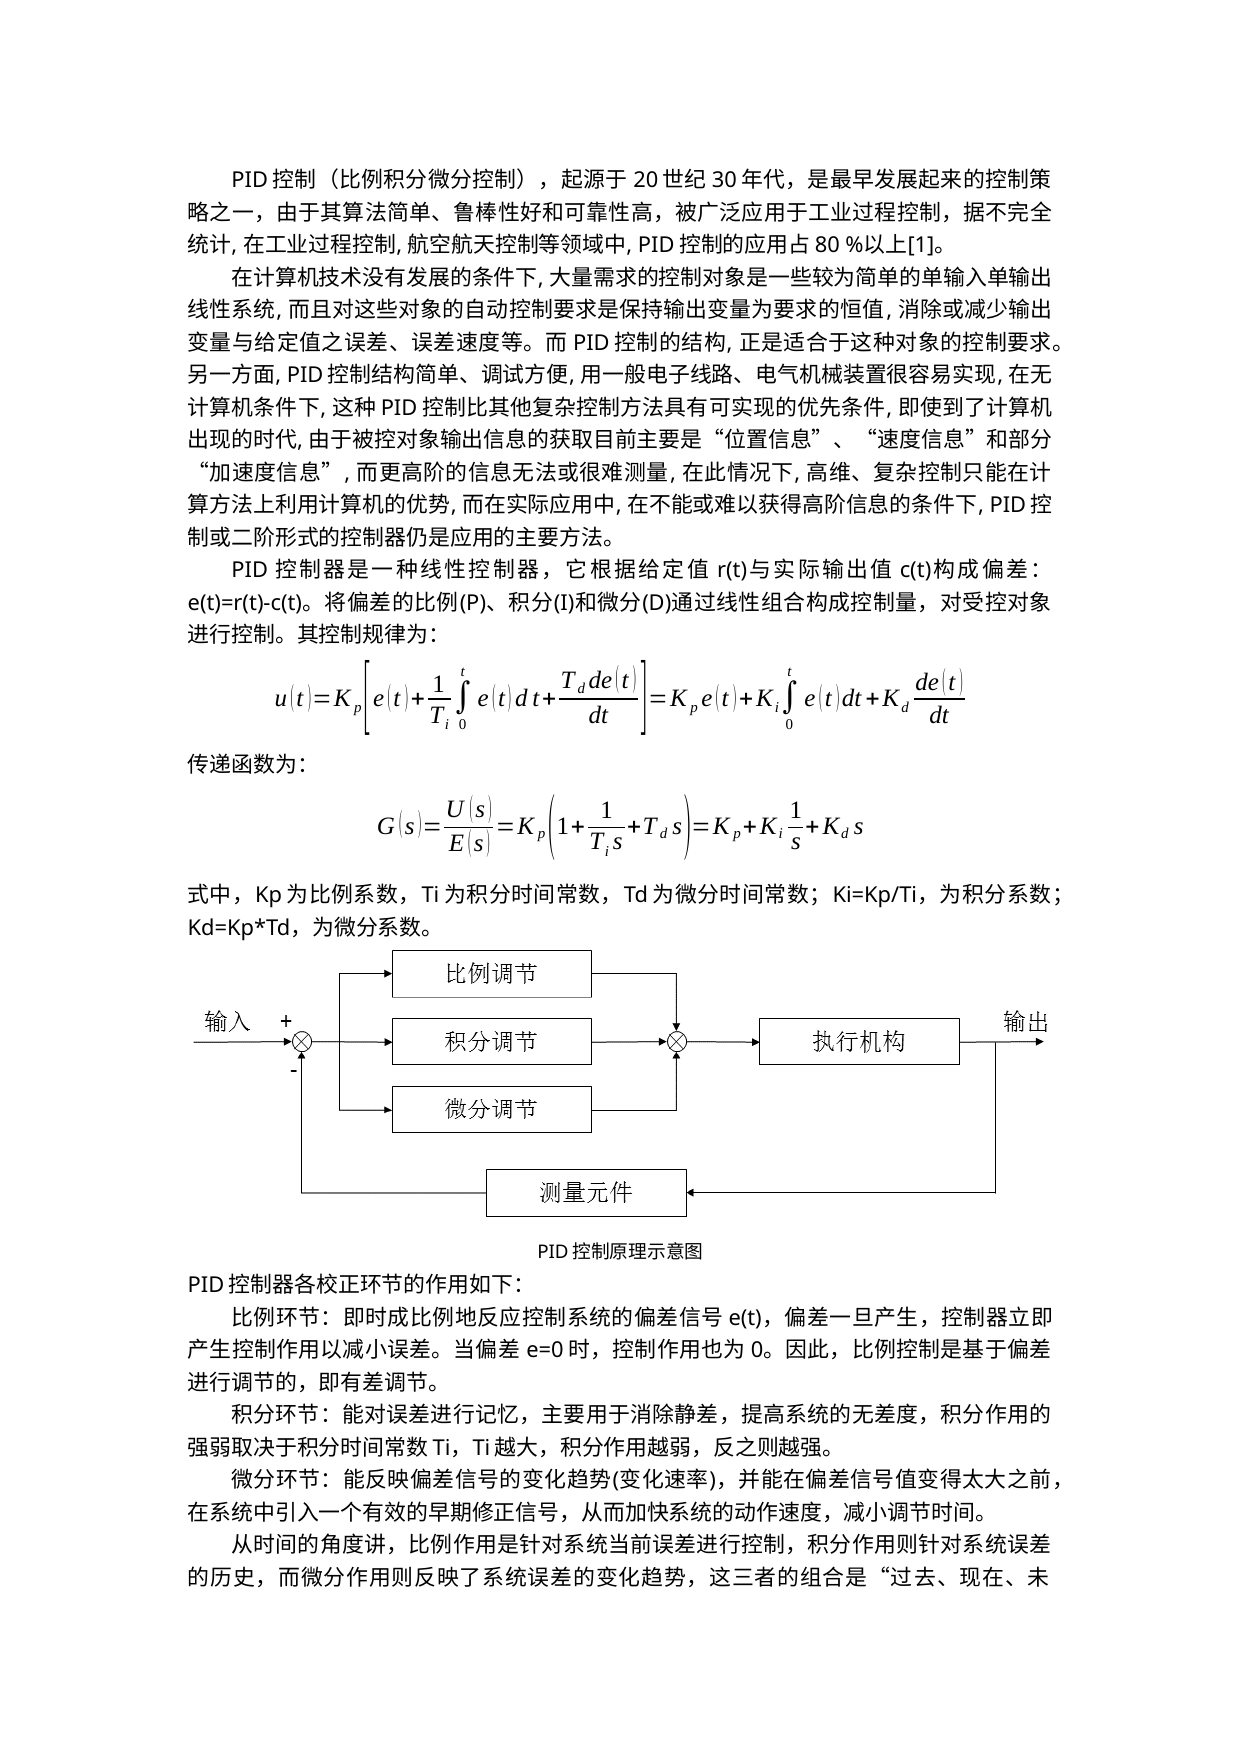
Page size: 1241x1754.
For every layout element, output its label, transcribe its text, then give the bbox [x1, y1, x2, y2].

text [187, 1527, 1053, 1592]
text PID控制器各校正环节的作用如下： [187, 1267, 1053, 1299]
text 积分环节：能对误差进行记忆，主要用于消除静差，提高系统的无差度，积分作用的强弱取决于积分时间常数Ti，Ti越大，积分作用越弱，反之则越强。 [187, 1397, 1053, 1462]
text 微分环节：能反映偏差信号的变化趋势(变化速率)，并能在偏差信号值变得太大之前，在系统中引入一个有效的早期修正信号，从而加快系统的动作速度，减小调节时间。 [187, 1462, 1053, 1527]
picture [190, 942, 1051, 1225]
text 比例环节：即时成比例地反应控制系统的偏差信号e(t)，偏差一旦产生，控制器立即产生控制作用以减小误差。当偏差e=0时，控制作用也为0。因此，比例控制是基于偏差进行调节的，即有差调节。 [187, 1299, 1053, 1397]
text 传递函数为： [187, 747, 1053, 779]
text 式中，Kp为比例系数，Ti为积分时间常数，Td为微分时间常数；Ki=Kp/Ti，为积分系数；Kd=Kp*Td，为微分系数。 [187, 877, 1053, 942]
text PID控制（比例积分微分控制），起源于20世纪30年代，是最早发展起来的控制策略之一，由于其算法简单、鲁棒性好和可靠性高，被广泛应用于工业过程控制，据不完全统计, 在工业过程控制, 航空航天控制等领域中, PID控制的应用占80 %以上[1]。 [187, 162, 1053, 259]
text PID控制器是一种线性控制器，它根据给定值r(t)与实际输出值c(t)构成偏差：e(t)=r(t)-c(t)。将偏差的比例(P)、积分(I)和微分(D)通过线性组合构成控制量，对受控对象进行控制。其控制规律为： [187, 552, 1053, 649]
text PID控制原理示意图 [187, 1234, 1053, 1267]
text 在计算机技术没有发展的条件下, 大量需求的控制对象是一些较为简单的单输入单输出线性系统, 而且对这些对象的自动控制要求是保持输出变量为要求的恒值, 消除或减少输出变量与给定值之误差、误差速度等。而PID控制的结构, 正是适合于这种对象的控制要求。另一方面, PID控制结构简单、调试方便, 用一般电子线路、电气机械装置很容易实现, 在无计算机条件下, 这种PID控制比其他复杂控制方法具有可实现的优先条件, 即使到了计算机出现的时代, 由于被控对象输出信息的获取目前主要是“位置信息”、“速度信息”和部分“加速度信息”, 而更高阶的信息无法或很难测量, 在此情况下, 高维、复杂控制只能在计算方法上利用计算机的优势, 而在实际应用中, 在不能或难以获得高阶信息的条件下, PID控制或二阶形式的控制器仍是应用的主要方法。 [187, 259, 1053, 552]
